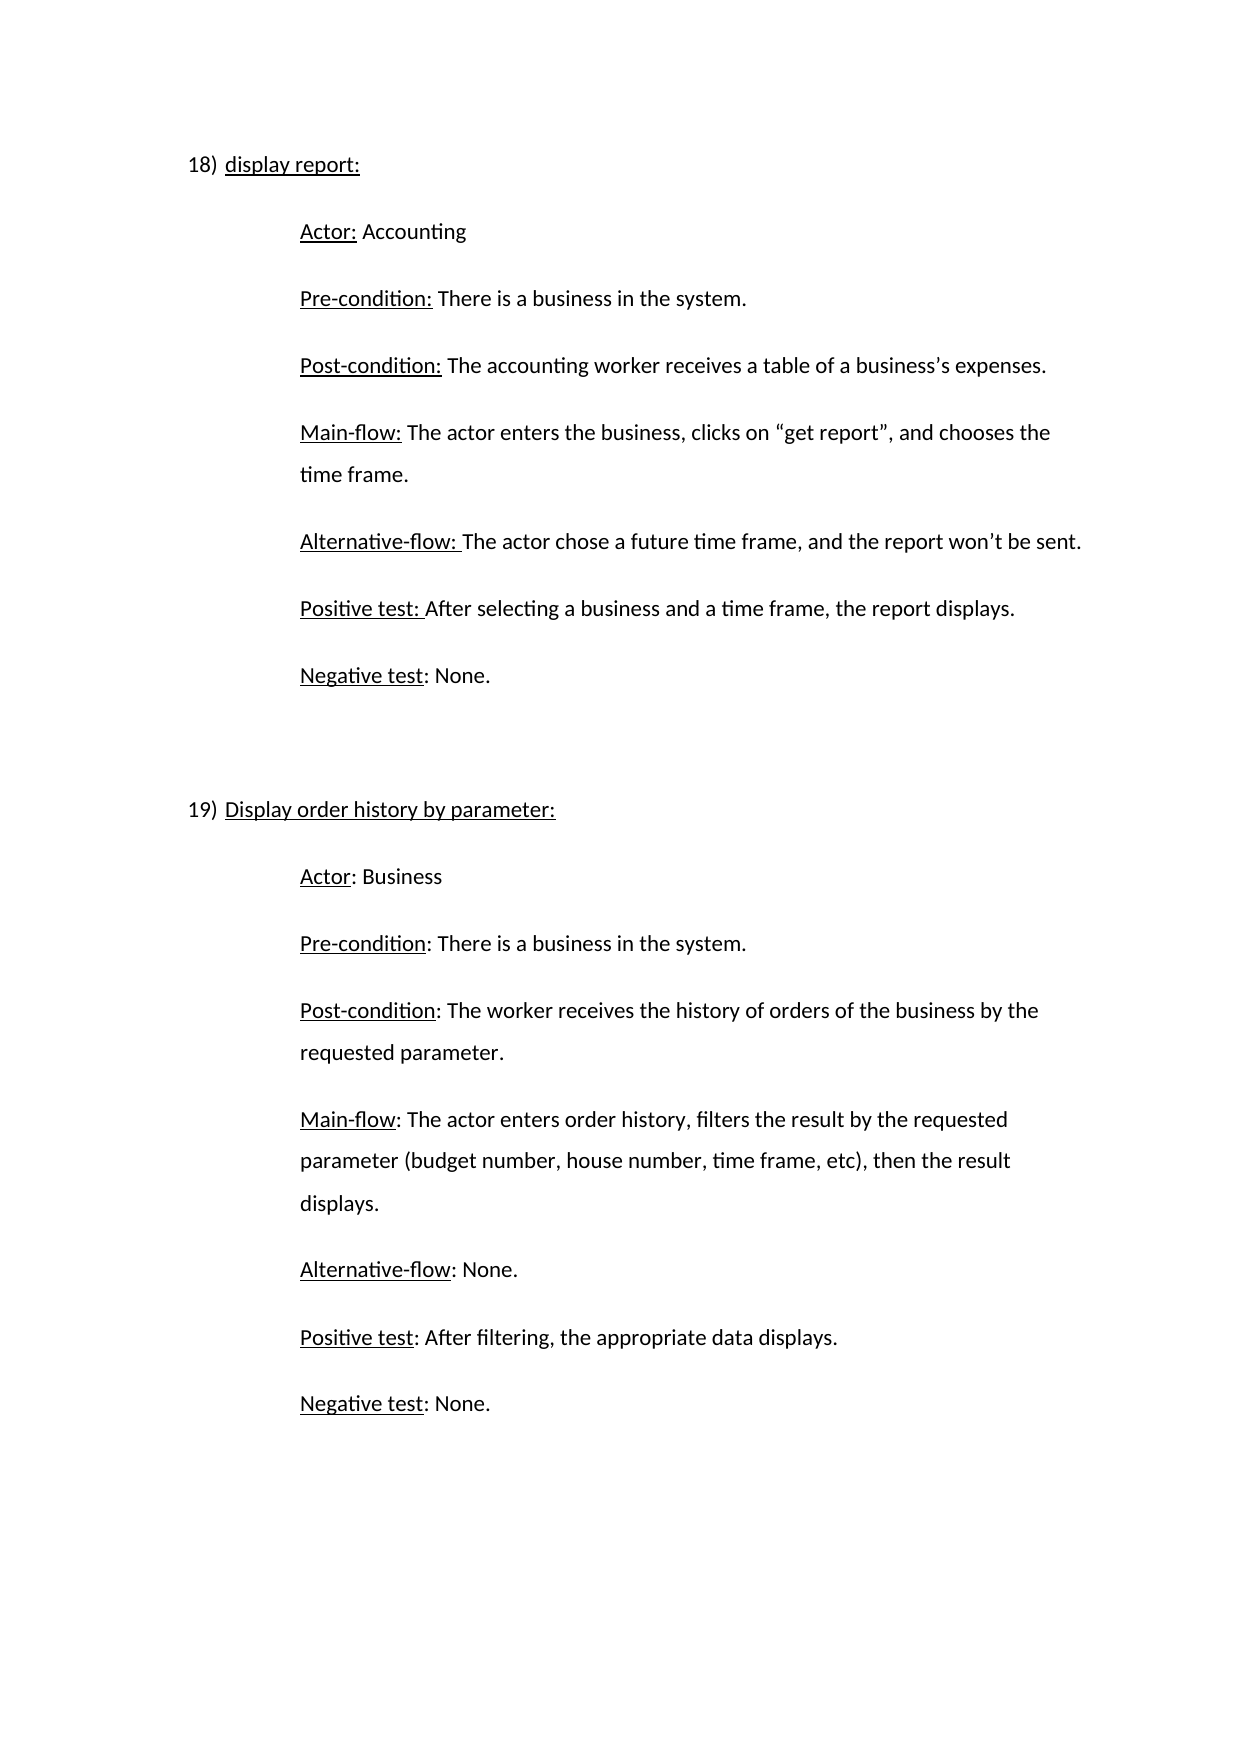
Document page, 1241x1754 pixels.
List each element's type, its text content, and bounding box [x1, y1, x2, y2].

text Positive test: After selecting a business and a time frame, the report displays. [300, 594, 1090, 622]
list Display order history by parameter: [187, 795, 1090, 823]
list display report: [187, 150, 1090, 178]
text Actor: Accounting [300, 217, 1090, 245]
text Post-condition: The worker receives the history of orders of the business by the requested parameter. [300, 996, 1090, 1066]
text Pre-condition: There is a business in the system. [300, 929, 1090, 957]
text Pre-condition: There is a business in the system. [300, 284, 1090, 312]
text Alternative-flow: None. [300, 1256, 1090, 1284]
text Post-condition: The accounting worker receives a table of a business’s expenses. [300, 351, 1090, 379]
text Alternative-flow: The actor chose a future time frame, and the report won’t be sent. [300, 527, 1090, 555]
text Negative test: None. [300, 661, 1090, 689]
text Actor: Business [300, 862, 1090, 890]
text Positive test: After filtering, the appropriate data displays. [300, 1323, 1090, 1351]
text Main-flow: The actor enters order history, filters the result by the requested parameter (budget number, house number, time frame, etc), then the result displays. [300, 1105, 1090, 1217]
text Negative test: None. [300, 1389, 1090, 1418]
text Main-flow: The actor enters the business, clicks on “get report”, and chooses the time frame. [300, 418, 1090, 488]
